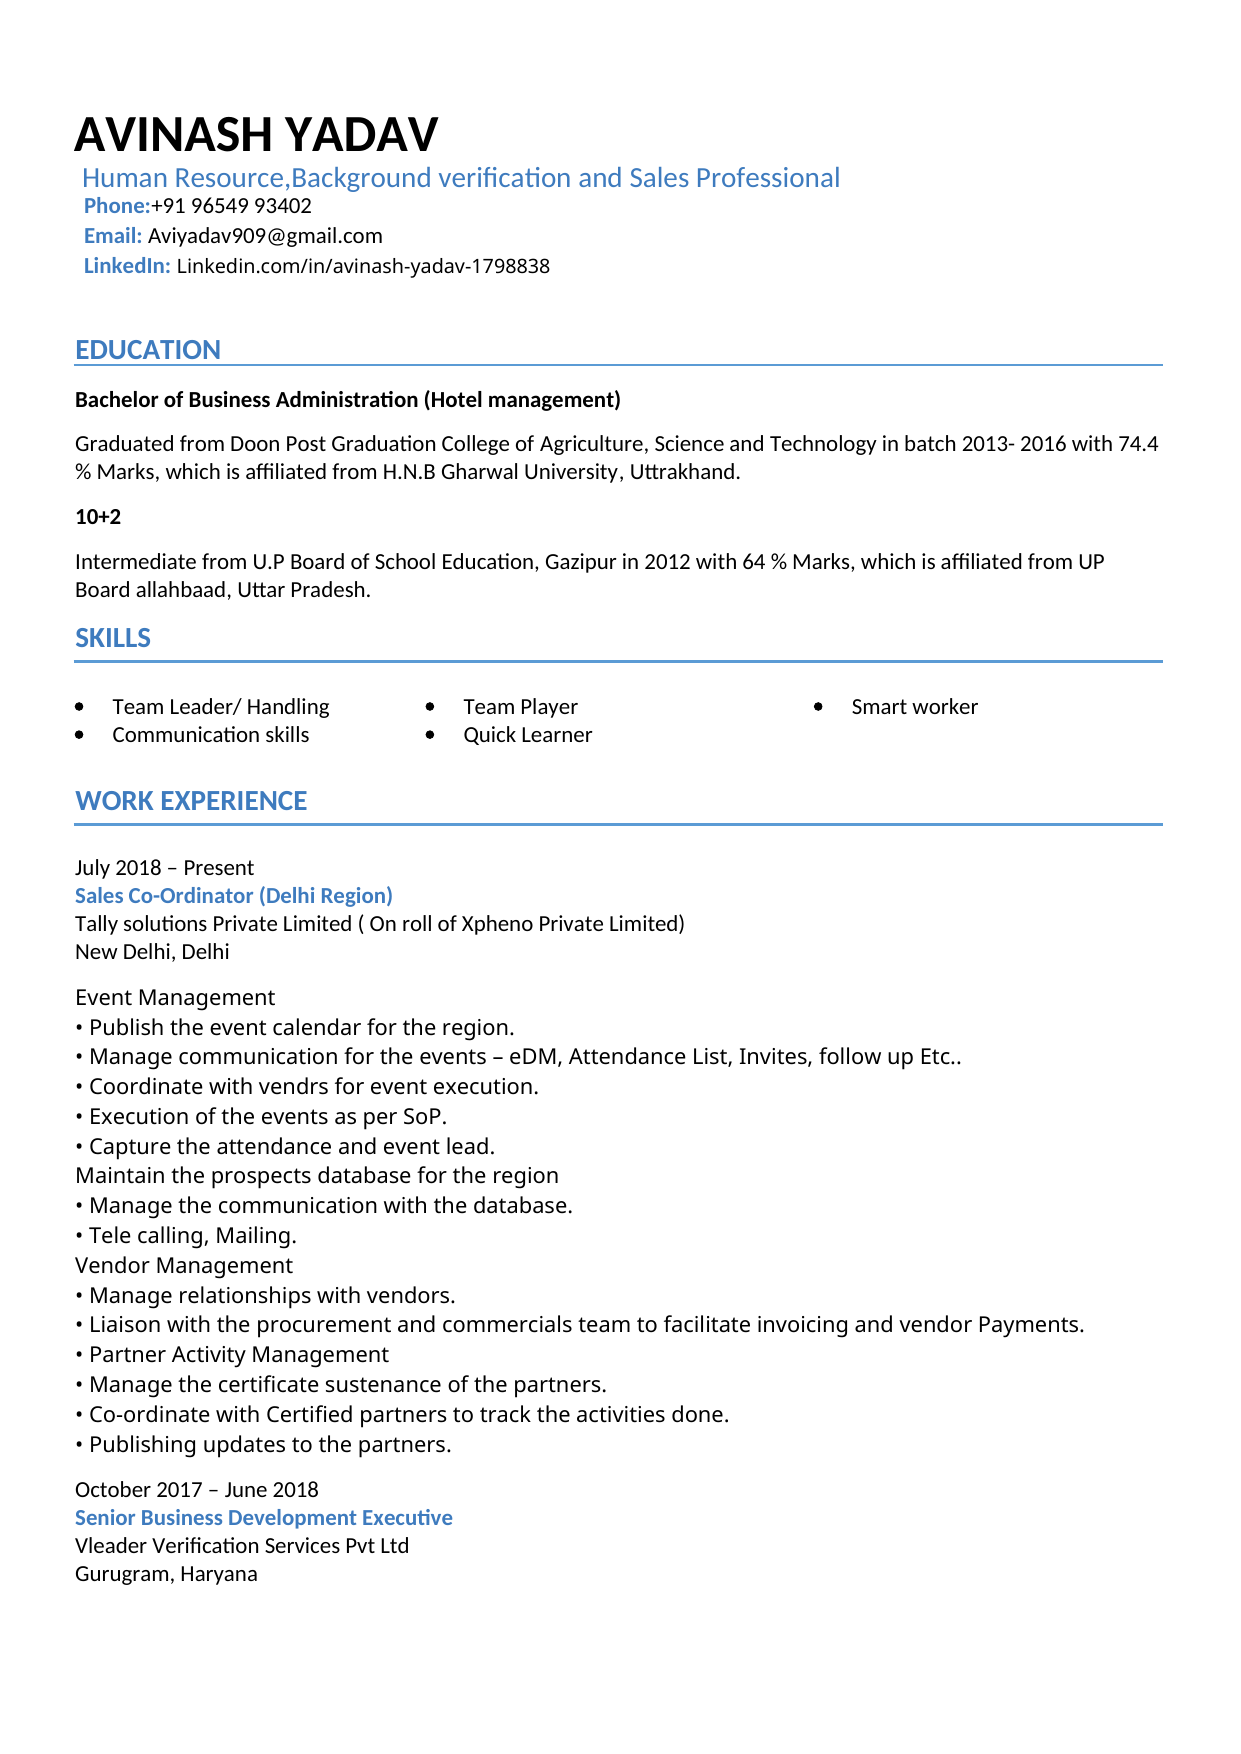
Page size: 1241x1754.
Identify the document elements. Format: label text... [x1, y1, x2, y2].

list Smart worker [814, 692, 1165, 720]
list Team Leader/ Handling [75, 692, 388, 720]
text Graduated from Doon Post Graduation College of Agriculture, Science and Technology in batch 2013- 2016 with 74.4 % Marks, which is affiliated from H.N.B Gharwal University, Uttrakhand. [75, 429, 1165, 486]
text Event Management • Publish the event calendar for the region. • Manage communication for the events – eDM, Attendance List, Invites, follow up Etc.. • Coordinate with vendrs for event execution. • Execution of the events as per SoP. • Capture the attendance and event lead. Maintain the prospects database for the region • Manage the communication with the database. • Tele calling, Mailing. Vendor Management • Manage relationships with vendors. • Liaison with the procurement and commercials team to facilitate invoicing and vendor Payments. • Partner Activity Management • Manage the certificate sustenance of the partners. • Co-ordinate with Certified partners to track the activities done. • Publishing updates to the partners. [75, 982, 1165, 1458]
text July 2018 – Present Sales Co-Ordinator (Delhi Region) Tally solutions Private Limited ( On roll of Xpheno Private Limited) New Delhi, Delhi [75, 817, 1165, 965]
list Quick Learner [426, 720, 777, 748]
list Communication skills [75, 720, 388, 748]
text October 2017 – June 2018 Senior Business Development Executive Vleader Verification Services Pvt Ltd Gurugram, Haryana [75, 1475, 1165, 1587]
text 10+2 [75, 502, 1165, 530]
text Intermediate from U.P Board of School Education, Gazipur in 2012 with 64 % Marks, which is affiliated from UP Board allahbaad, Uttar Pradesh. [75, 547, 1165, 603]
text Bachelor of Business Administration (Hotel management) [75, 385, 1165, 413]
list Team Player [426, 692, 777, 720]
